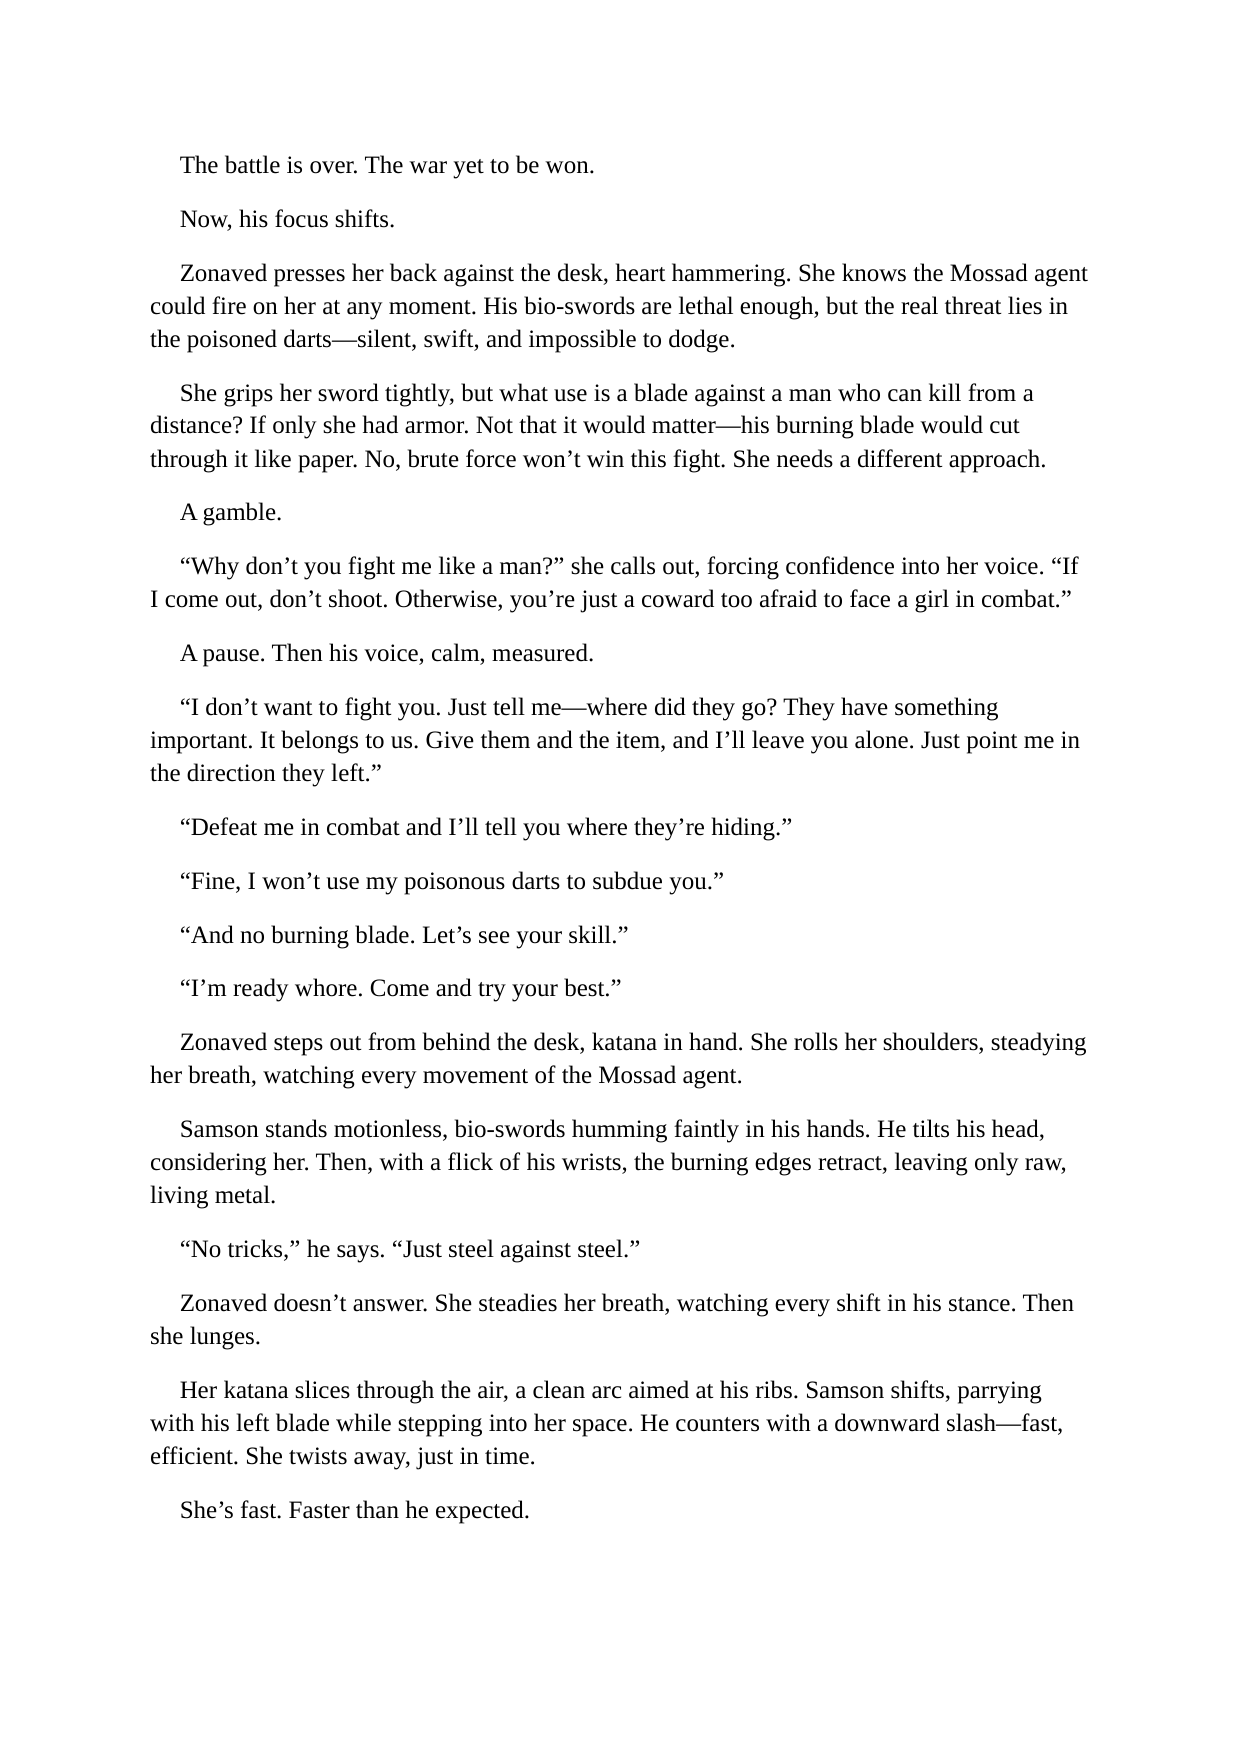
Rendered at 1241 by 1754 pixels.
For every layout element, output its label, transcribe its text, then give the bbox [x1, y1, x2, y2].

text “Why don’t you fight me like a man?” she calls out, forcing confidence into her voice. “If I come out, don’t shoot. Otherwise, you’re just a coward too afraid to face a girl in combat.” [150, 551, 1090, 613]
text “I don’t want to fight you. Just tell me—where did they go? They have something important. It belongs to us. Give them and the item, and I’ll leave you alone. Just point me in the direction they left.” [150, 692, 1090, 787]
text A pause. Then his voice, calm, measured. [150, 638, 1090, 667]
text Her katana slices through the air, a clean arc aimed at his ribs. Samson shifts, parrying with his left blade while stepping into her space. He counters with a downward slash—fast, efficient. She twists away, just in time. [150, 1375, 1090, 1470]
text “And no burning blade. Let’s see your skill.” [150, 920, 1090, 948]
text Zonaved doesn’t answer. She steadies her breath, watching every shift in his stance. Then she lunges. [150, 1288, 1090, 1350]
text She grips her sword tightly, but what use is a blade against a man who can kill from a distance? If only she had armor. Not that it would matter—his burning blade would cut through it like paper. No, brute force won’t win this fight. She needs a different approach. [150, 378, 1090, 472]
text “No tricks,” he says. “Just steel against steel.” [150, 1234, 1090, 1263]
text The battle is over. The war yet to be won. [150, 150, 1090, 179]
text Zonaved steps out from behind the desk, katana in hand. She rolls her shoulders, steadying her breath, watching every movement of the Mossad agent. [150, 1027, 1090, 1089]
text She’s fast. Faster than he expected. [150, 1495, 1090, 1523]
text “I’m ready whore. Come and try your best.” [150, 973, 1090, 1002]
text Now, his focus shifts. [150, 204, 1090, 233]
text A gamble. [150, 497, 1090, 526]
text “Fine, I won’t use my poisonous darts to subdue you.” [150, 866, 1090, 894]
text Zonaved presses her back against the desk, heart hammering. She knows the Mossad agent could fire on her at any moment. His bio-swords are lethal enough, but the real threat lies in the poisoned darts—silent, swift, and impossible to dodge. [150, 258, 1090, 352]
text “Defeat me in combat and I’ll tell you where they’re hiding.” [150, 812, 1090, 841]
text Samson stands motionless, bio-swords humming faintly in his hands. He tilts his head, considering her. Then, with a flick of his wrists, the burning edges retract, leaving only raw, living metal. [150, 1114, 1090, 1209]
